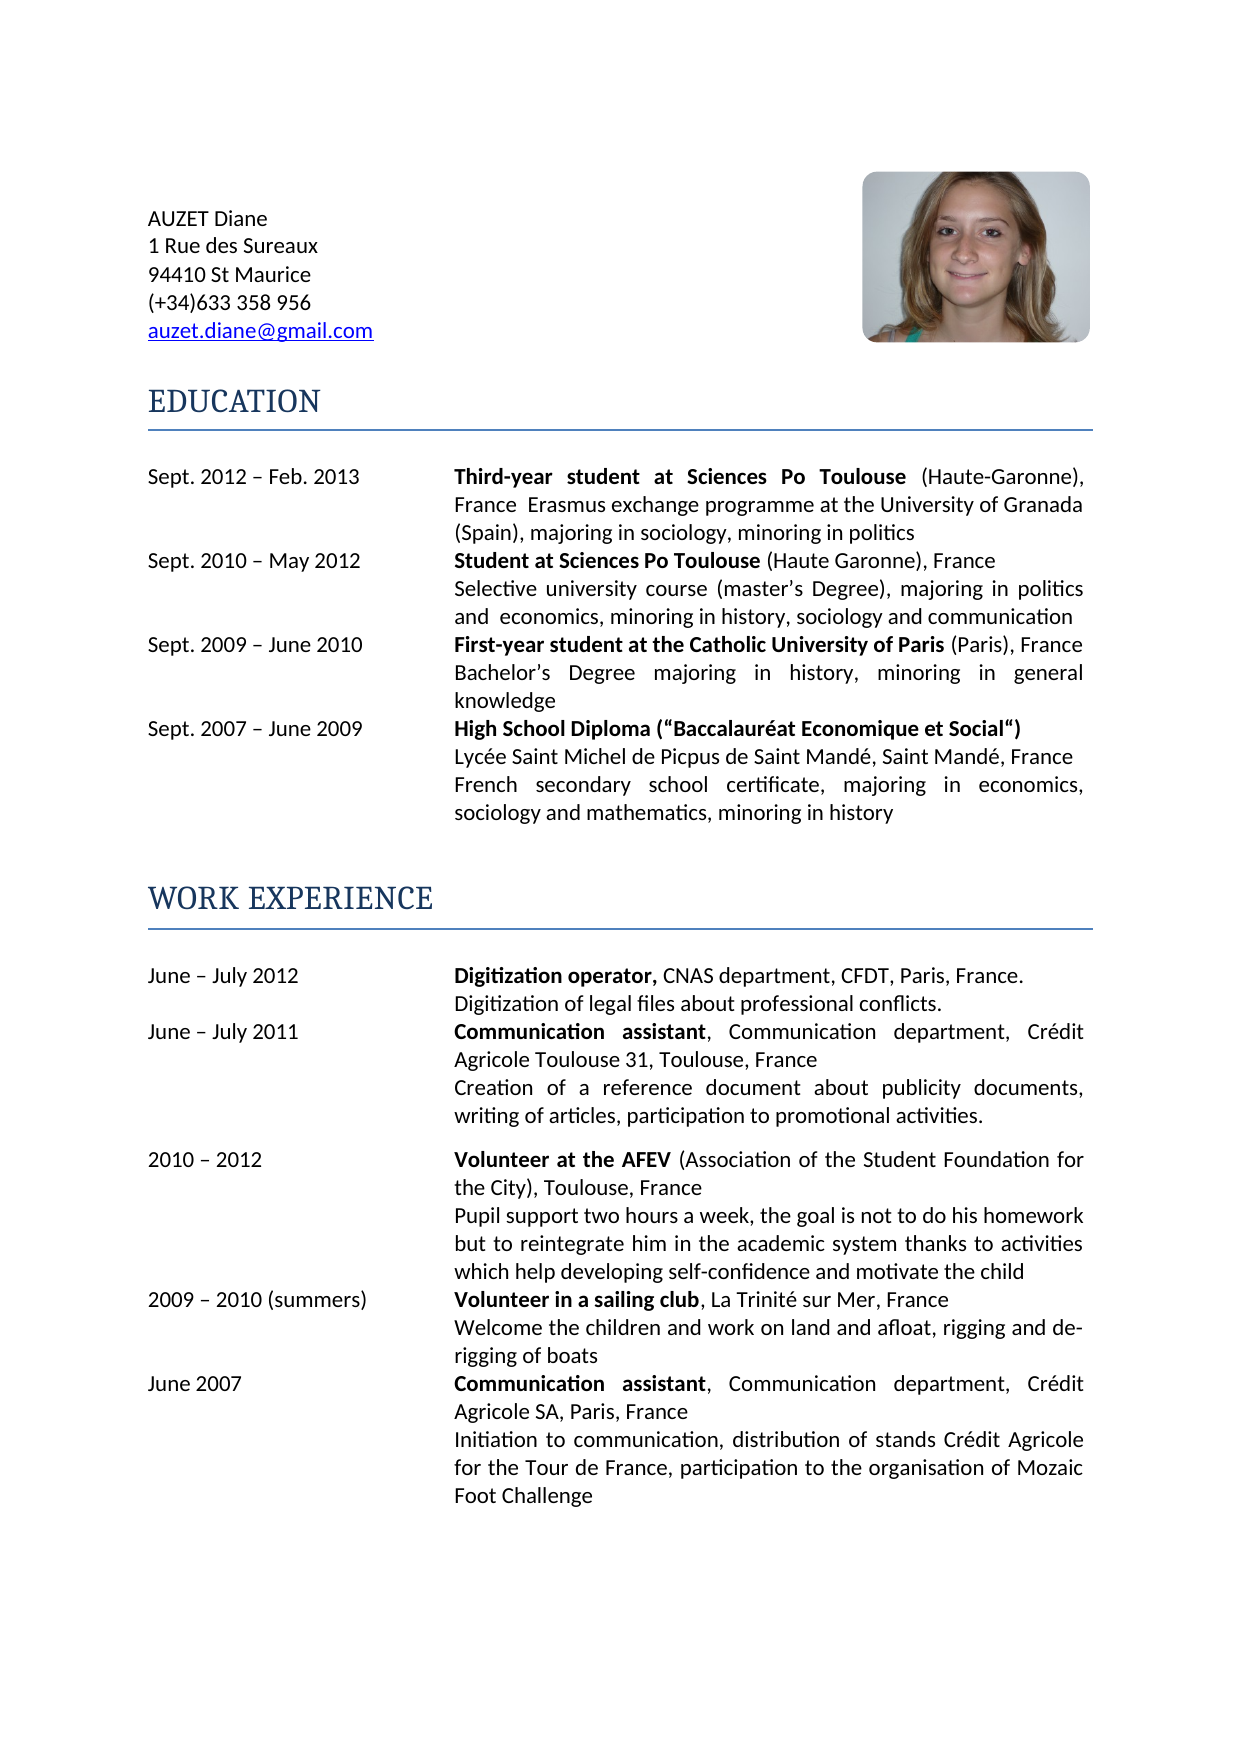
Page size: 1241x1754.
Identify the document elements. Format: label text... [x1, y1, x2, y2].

table_cell First-year student at the Catholic University of Paris (Paris), France Bachelor’s Degree majoring in history, minoring in general knowledge [443, 630, 1096, 714]
table_cell June – July 2011 [136, 1018, 443, 1145]
table_cell Student at Sciences Po Toulouse (Haute Garonne), France Selective university course (master’s Degree), majoring in politics and economics, minoring in history, sociology and communication [443, 546, 1096, 630]
table_cell Sept. 2007 – June 2009 [136, 714, 443, 826]
table_cell Communication assistant, Communication department, Crédit Agricole SA, Paris, France Initiation to communication, distribution of stands Crédit Agricole for the Tour de France, participation to the organisation of Mozaic Foot Challenge [443, 1369, 1096, 1537]
text AUZET Diane [148, 204, 862, 232]
table_cell Volunteer at the AFEV (Association of the Student Foundation for the City), Toulouse, France Pupil support two hours a week, the goal is not to do his homework but to reintegrate him in the academic system thanks to activities which help developing self-confidence and motivate the child [443, 1145, 1096, 1285]
table_header Third-year student at Sciences Po Toulouse (Haute-Garonne), France Erasmus exchange programme at the University of Granada (Spain), majoring in sociology, minoring in politics [443, 462, 1096, 546]
text (+34)633 358 956 [148, 288, 862, 316]
text 94410 St Maurice [148, 260, 862, 288]
table_cell Volunteer in a sailing club, La Trinité sur Mer, France Welcome the children and work on land and afloat, rigging and de-rigging of boats [443, 1285, 1096, 1369]
table_cell High School Diploma (“Baccalauréat Economique et Social“) Lycée Saint Michel de Picpus de Saint Mandé, Saint Mandé, France French secondary school certificate, majoring in economics, sociology and mathematics, minoring in history [443, 714, 1096, 826]
title WORK EXPERIENCE [148, 879, 1093, 928]
text auzet.diane@gmail.com [148, 316, 1093, 344]
table_cell Sept. 2010 – May 2012 [136, 546, 443, 630]
text 1 Rue des Sureaux [148, 232, 862, 260]
table_cell 2009 – 2010 (summers) [136, 1285, 443, 1369]
picture [862, 171, 1090, 343]
table_cell Sept. 2009 – June 2010 [136, 630, 443, 714]
table_header June – July 2012 [136, 961, 443, 1017]
table_cell Communication assistant, Communication department, Crédit Agricole Toulouse 31, Toulouse, France Creation of a reference document about publicity documents, writing of articles, participation to promotional activities. [443, 1018, 1096, 1145]
table_header Digitization operator, CNAS department, CFDT, Paris, France. Digitization of legal files about professional conflicts. [443, 961, 1096, 1017]
table_cell 2010 – 2012 [136, 1145, 443, 1285]
table_cell June 2007 [136, 1369, 443, 1537]
title EDUCATION [148, 382, 1093, 429]
table_header Sept. 2012 – Feb. 2013 [136, 462, 443, 546]
